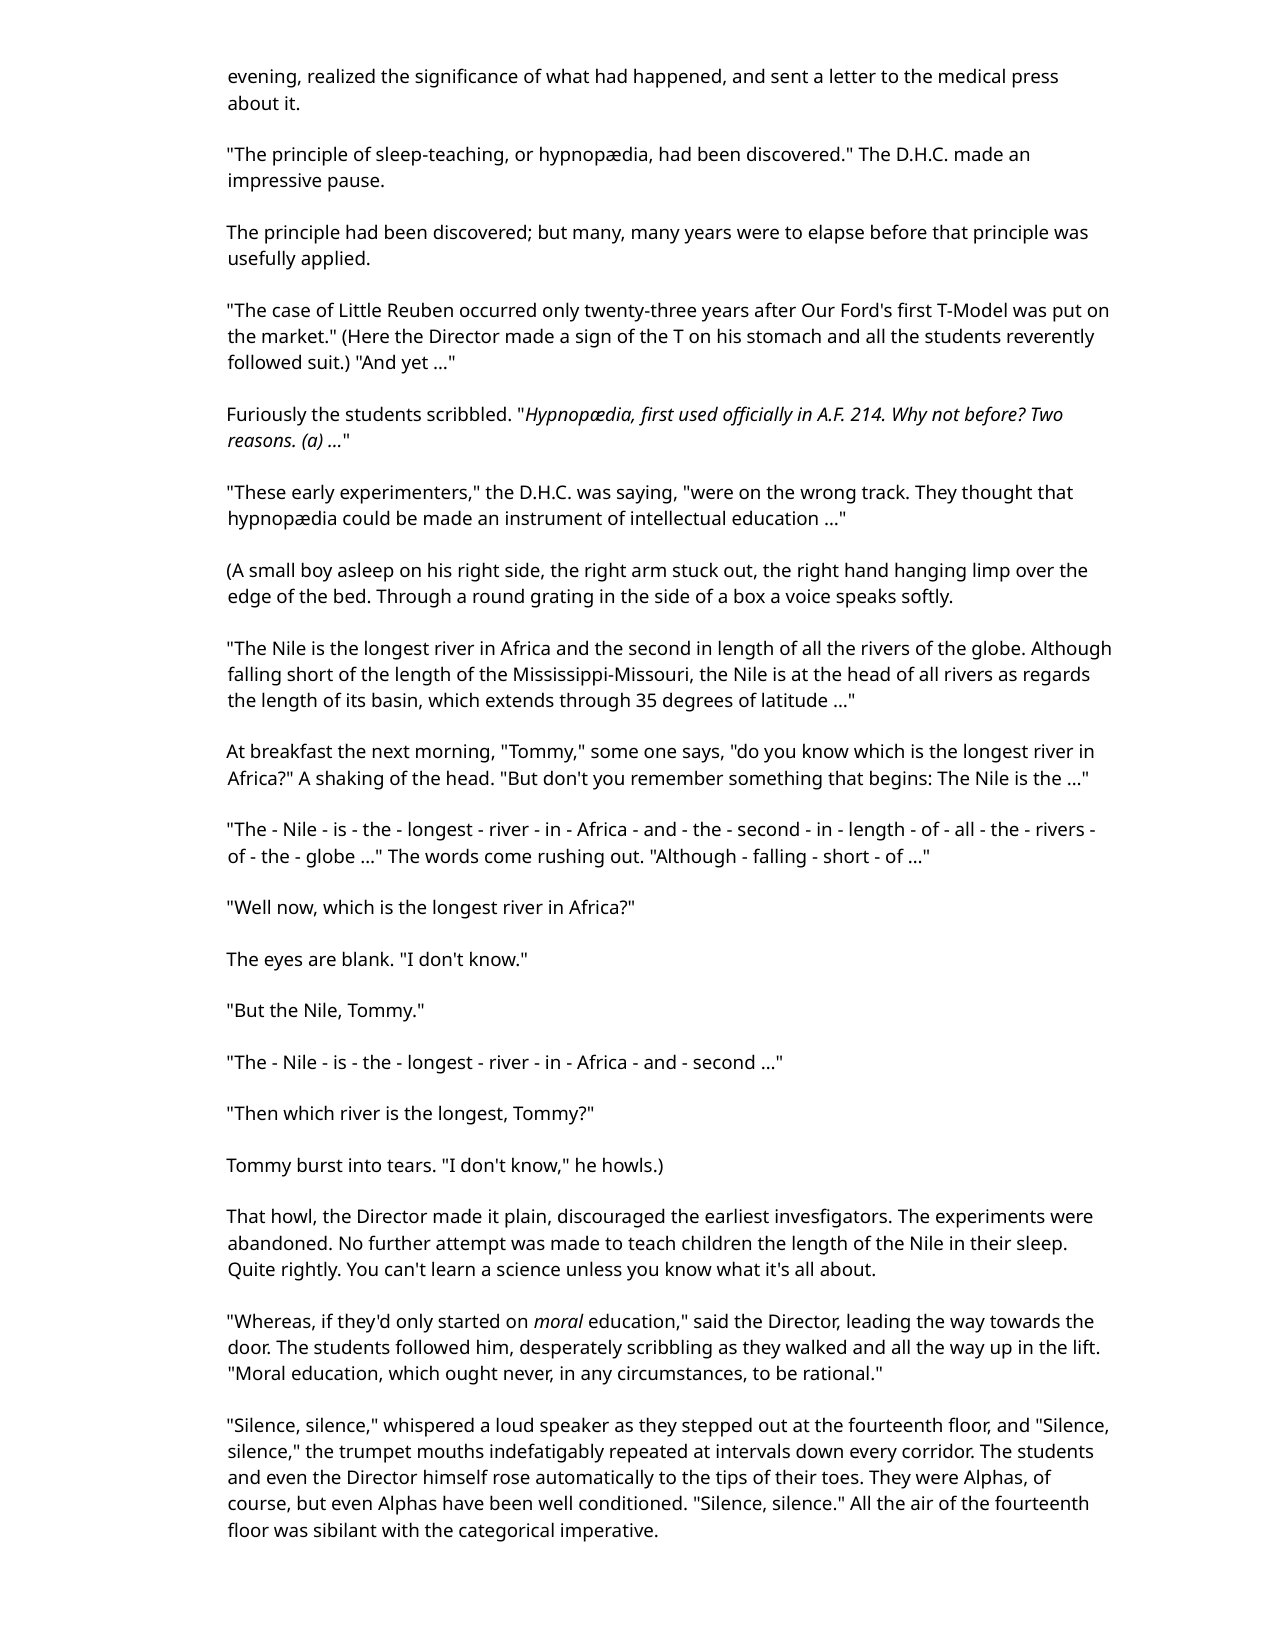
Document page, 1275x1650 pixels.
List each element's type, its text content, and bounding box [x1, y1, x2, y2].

text (A small boy asleep on his right side, the right arm stuck out, the right hand hanging limp over the edge of the bed. Through a round grating in the side of a box a voice speaks softly. [226, 557, 1114, 609]
text Furiously the students scribbled. "Hypnopædia, first used officially in A.F. 214. Why not before? Two reasons. (a) …" [226, 401, 1123, 453]
text "The - Nile - is - the - longest - river - in - Africa - and - second …" [226, 1049, 1114, 1075]
text "The principle of sleep-teaching, or hypnopædia, had been discovered." The D.H.C. made an impressive pause. [226, 142, 1114, 193]
text "But the Nile, Tommy." [226, 998, 1114, 1023]
text Tommy burst into tears. "I don't know," he howls.) [226, 1152, 1114, 1178]
text "The Nile is the longest river in Africa and the second in length of all the rivers of the globe. Although falling short of the length of the Mississippi-Missouri, the Nile is at the head of all rivers as regards the length of its basin, which extends through 35 degrees of latitude …" [226, 635, 1114, 713]
text "These early experimenters," the D.H.C. was saying, "were on the wrong track. They thought that hypnopædia could be made an instrument of intellectual education …" [226, 479, 1114, 531]
text That howl, the Director made it plain, discouraged the earliest invesfigators. The experiments were abandoned. No further attempt was made to teach children the length of the Nile in their sleep. Quite rightly. You can't learn a science unless you know what it's all about. [226, 1204, 1114, 1282]
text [226, 64, 1114, 116]
text The principle had been discovered; but many, many years were to elapse before that principle was usefully applied. [226, 219, 1114, 271]
text "The - Nile - is - the - longest - river - in - Africa - and - the - second - in - length - of - all - the - rivers - of - the - globe …" The words come rushing out. "Although - falling - short - of …" [226, 817, 1114, 868]
text "Silence, silence," whispered a loud speaker as they stepped out at the fourteenth floor, and "Silence, silence," the trumpet mouths indefatigably repeated at intervals down every corridor. The students and even the Director himself rose automatically to the tips of their toes. They were Alphas, of course, but even Alphas have been well conditioned. "Silence, silence." All the air of the fourteenth floor was sibilant with the categorical imperative. [226, 1412, 1114, 1542]
text "The case of Little Reuben occurred only twenty-three years after Our Ford's first T-Model was put on the market." (Here the Director made a sign of the T on his stomach and all the students reverently followed suit.) "And yet …" [226, 297, 1114, 375]
text "Whereas, if they'd only started on moral education," said the Director, leading the way towards the door. The students followed him, desperately scribbling as they walked and all the way up in the lift. "Moral education, which ought never, in any circumstances, to be rational." [226, 1308, 1114, 1386]
text "Well now, which is the longest river in Africa?" [226, 894, 1114, 920]
text "Then which river is the longest, Tommy?" [226, 1101, 1114, 1126]
text At breakfast the next morning, "Tommy," some one says, "do you know which is the longest river in Africa?" A shaking of the head. "But don't you remember something that begins: The Nile is the …" [226, 739, 1114, 791]
text The eyes are blank. "I don't know." [226, 946, 1114, 972]
